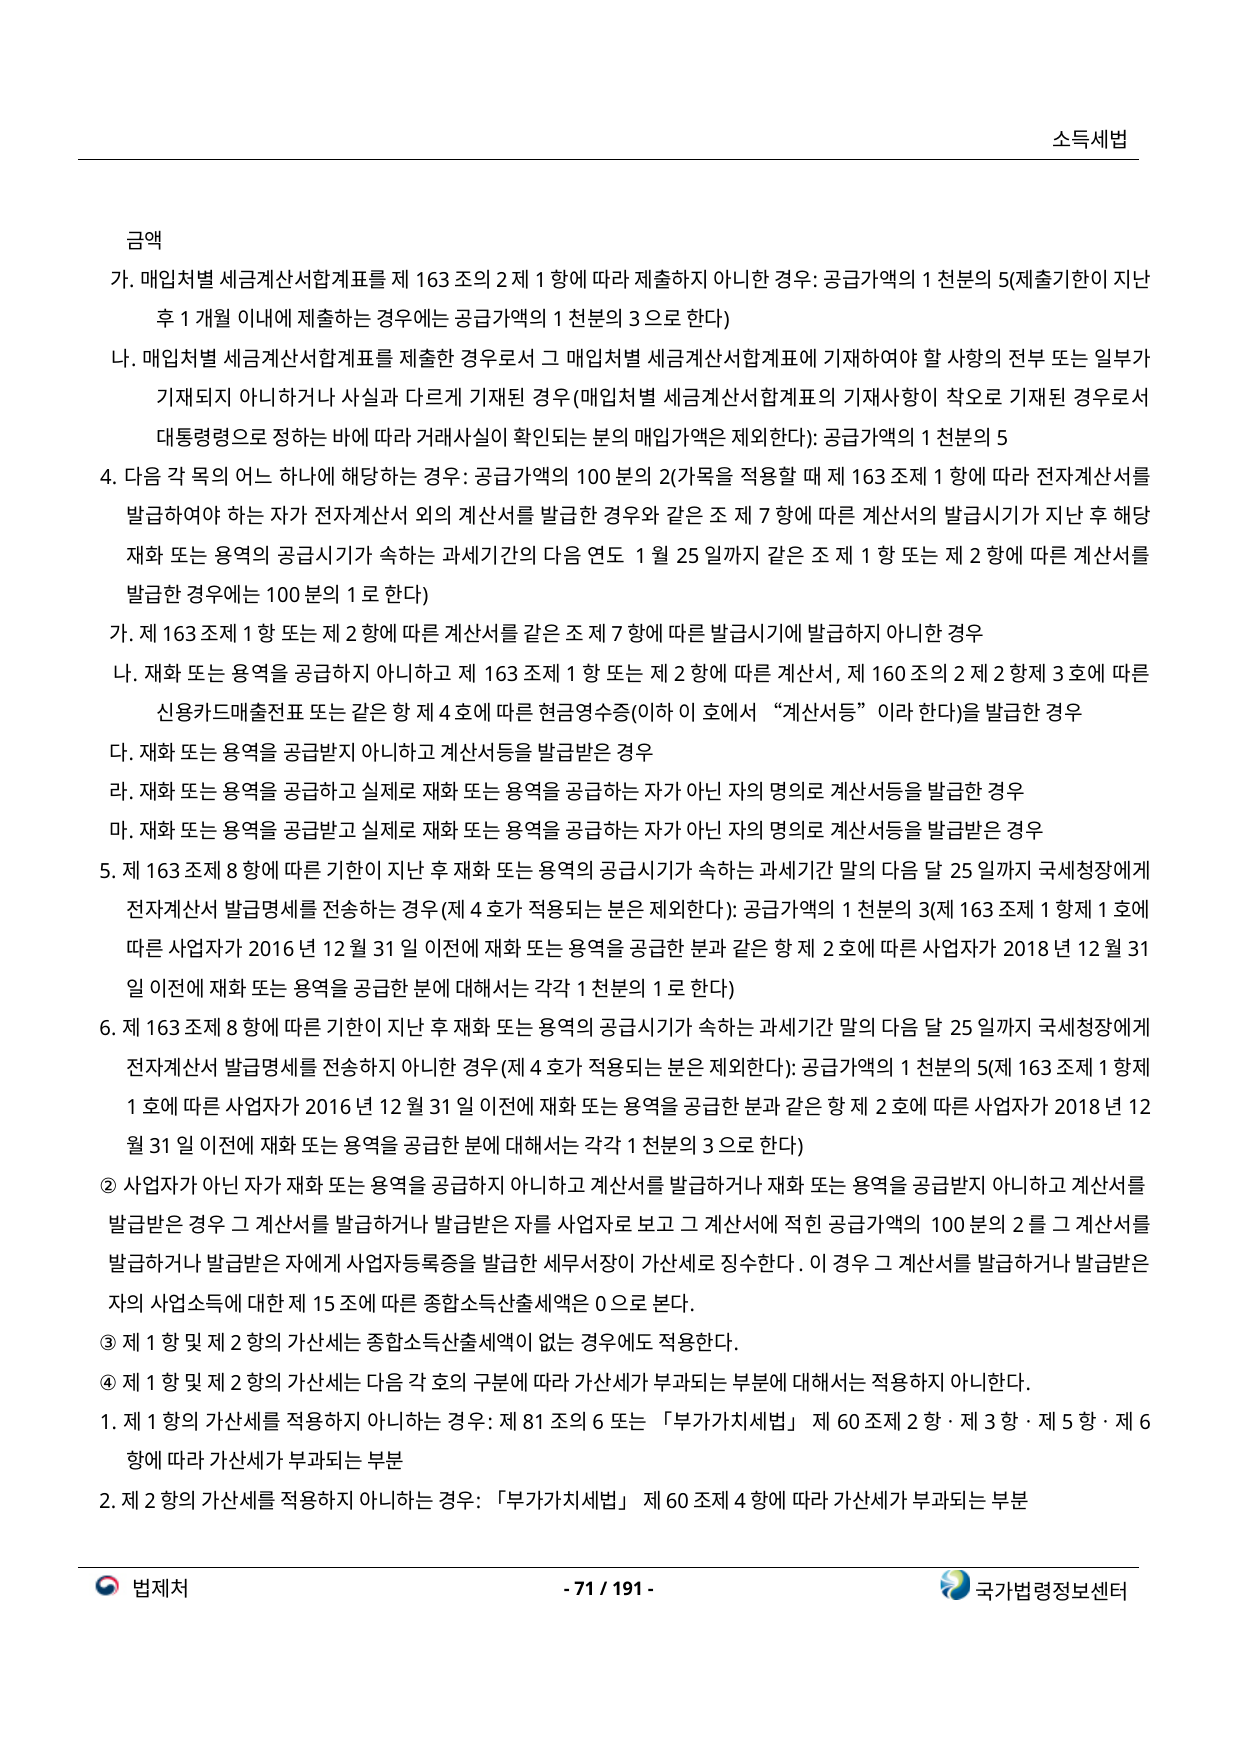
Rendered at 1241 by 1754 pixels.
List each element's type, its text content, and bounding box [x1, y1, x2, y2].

text ③ 제1항 및 제2항의 가산세는 종합소득산출세액이 없는 경우에도 적용한다. [88, 1326, 1152, 1357]
picture [88, 1573, 127, 1597]
text 2. 제2항의 가산세를 적용하지 아니하는 경우: 「부가가치세법」 제60조제4항에 따라 가산세가 부과되는 부분 [88, 1484, 1152, 1514]
text 4. 다음 각 목의 어느 하나에 해당하는 경우: 공급가액의 100분의 2(가목을 적용할 때 제163조제1항에 따라 전자계산서를 발급하여야 하는 자가 전자계산서 외의 계산서를 발급한 경우와 같은 조 제7항에 따른 계산서의 발급시기가 지난 후 해당 재화 또는 용역의 공급시기가 속하는 과세기간의 다음 연도 1월 25일까지 같은 조 제1항 또는 제2항에 따른 계산서를 발급한 경우에는 100분의 1로 한다) [88, 460, 1152, 609]
text ② 사업자가 아닌 자가 재화 또는 용역을 공급하지 아니하고 계산서를 발급하거나 재화 또는 용역을 공급받지 아니하고 계산서를 발급받은 경우 그 계산서를 발급하거나 발급받은 자를 사업자로 보고 그 계산서에 적힌 공급가액의 100분의 2를 그 계산서를 발급하거나 발급받은 자에게 사업자등록증을 발급한 세무서장이 가산세로 징수한다. 이 경우 그 계산서를 발급하거나 발급받은 자의 사업소득에 대한 제15조에 따른 종합소득산출세액은 0으로 본다. [88, 1169, 1152, 1317]
text 5. 제163조제8항에 따른 기한이 지난 후 재화 또는 용역의 공급시기가 속하는 과세기간 말의 다음 달 25일까지 국세청장에게 전자계산서 발급명세를 전송하는 경우(제4호가 적용되는 분은 제외한다): 공급가액의 1천분의 3(제163조제1항제1호에 따른 사업자가 2016년 12월 31일 이전에 재화 또는 용역을 공급한 분과 같은 항 제2호에 따른 사업자가 2018년 12월 31일 이전에 재화 또는 용역을 공급한 분에 대해서는 각각 1천분의 1로 한다) [88, 854, 1152, 1002]
text 다. 재화 또는 용역을 공급받지 아니하고 계산서등을 발급받은 경우 [88, 736, 1152, 766]
text 가. 매입처별 세금계산서합계표를 제163조의2제1항에 따라 제출하지 아니한 경우: 공급가액의 1천분의 5(제출기한이 지난 후 1개월 이내에 제출하는 경우에는 공급가액의 1천분의 3으로 한다) [88, 263, 1152, 333]
text 나. 매입처별 세금계산서합계표를 제출한 경우로서 그 매입처별 세금계산서합계표에 기재하여야 할 사항의 전부 또는 일부가 기재되지 아니하거나 사실과 다르게 기재된 경우(매입처별 세금계산서합계표의 기재사항이 착오로 기재된 경우로서 대통령령으로 정하는 바에 따라 거래사실이 확인되는 분의 매입가액은 제외한다): 공급가액의 1천분의 5 [88, 342, 1152, 451]
text 라. 재화 또는 용역을 공급하고 실제로 재화 또는 용역을 공급하는 자가 아닌 자의 명의로 계산서등을 발급한 경우 [88, 775, 1152, 806]
text 3. 「부가가치세법」 제54조에 따른 매입처별 세금계산서합계표(이하 “매입처별 세금계산서합계표”라 한다)의 제출과 관련하여 다음 각 목의 어느 하나에 해당하는 경우(제4호가 적용되는 분의 매입가액은 제외한다): 다음 각 목의 구분에 따른 금액 [88, 224, 1152, 254]
text 마. 재화 또는 용역을 공급받고 실제로 재화 또는 용역을 공급하는 자가 아닌 자의 명의로 계산서등을 발급받은 경우 [88, 814, 1152, 845]
text 1. 제1항의 가산세를 적용하지 아니하는 경우: 제81조의6 또는 「부가가치세법」 제60조제2항ㆍ제3항ㆍ제5항ㆍ제6항에 따라 가산세가 부과되는 부분 [88, 1405, 1152, 1475]
text 가. 제163조제1항 또는 제2항에 따른 계산서를 같은 조 제7항에 따른 발급시기에 발급하지 아니한 경우 [88, 618, 1152, 648]
text 나. 재화 또는 용역을 공급하지 아니하고 제163조제1항 또는 제2항에 따른 계산서, 제160조의2제2항제3호에 따른 신용카드매출전표 또는 같은 항 제4호에 따른 현금영수증(이하 이 호에서 “계산서등”이라 한다)을 발급한 경우 [88, 657, 1152, 727]
text ④ 제1항 및 제2항의 가산세는 다음 각 호의 구분에 따라 가산세가 부과되는 부분에 대해서는 적용하지 아니한다. [88, 1366, 1152, 1396]
text 6. 제163조제8항에 따른 기한이 지난 후 재화 또는 용역의 공급시기가 속하는 과세기간 말의 다음 달 25일까지 국세청장에게 전자계산서 발급명세를 전송하지 아니한 경우(제4호가 적용되는 분은 제외한다): 공급가액의 1천분의 5(제163조제1항제1호에 따른 사업자가 2016년 12월 31일 이전에 재화 또는 용역을 공급한 분과 같은 항 제2호에 따른 사업자가 2018년 12월 31일 이전에 재화 또는 용역을 공급한 분에 대해서는 각각 1천분의 3으로 한다) [88, 1011, 1152, 1160]
picture [940, 1570, 970, 1600]
